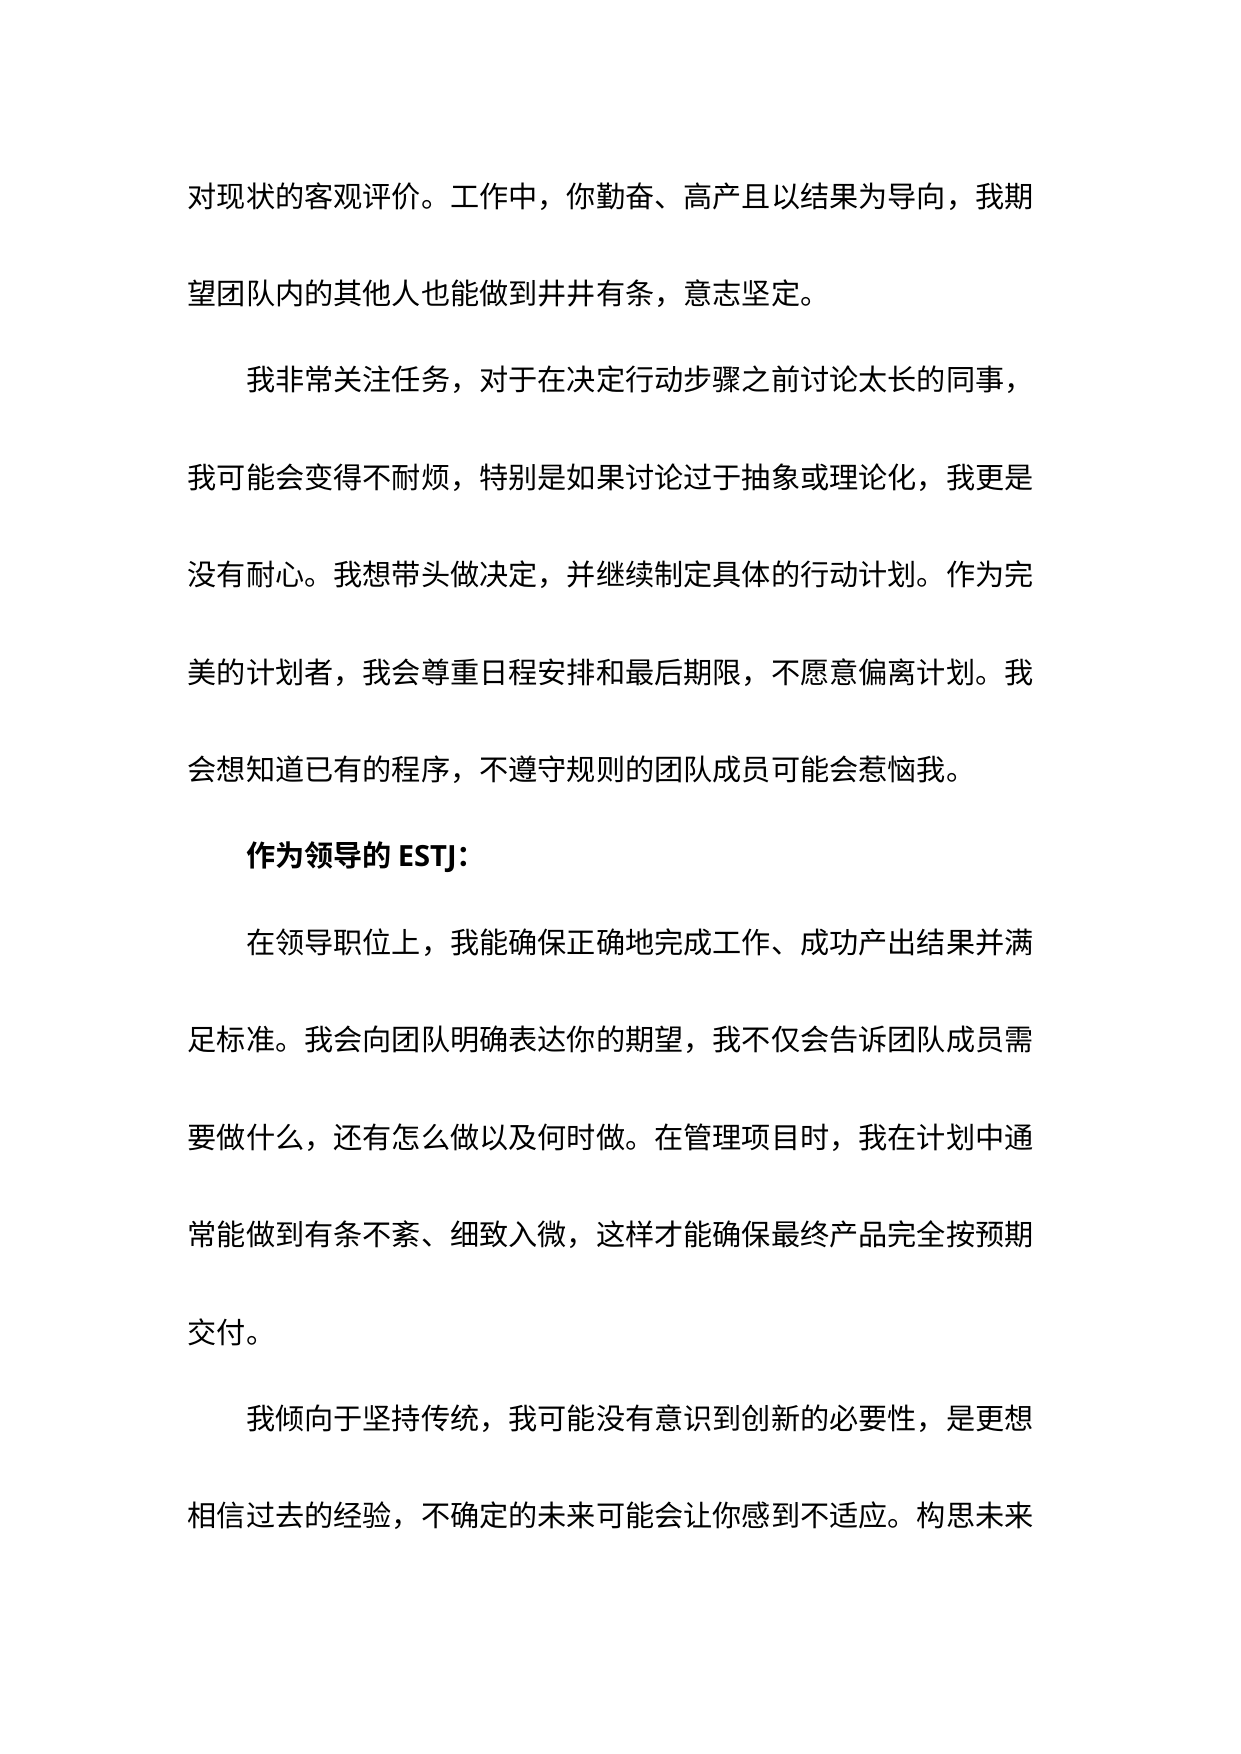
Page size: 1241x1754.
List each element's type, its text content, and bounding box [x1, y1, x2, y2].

text 在领导职位上，我能确保正确地完成工作、成功产出结果并满足标准。我会向团队明确表达你的期望，我不仅会告诉团队成员需要做什么，还有怎么做以及何时做。在管理项目时，我在计划中通常能做到有条不紊、细致入微，这样才能确保最终产品完全按预期交付。 [187, 908, 1053, 1363]
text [187, 1384, 1053, 1547]
text 作为领导的ESTJ： [187, 822, 1053, 887]
text 我非常关注任务，对于在决定行动步骤之前讨论太长的同事，我可能会变得不耐烦，特别是如果讨论过于抽象或理论化，我更是没有耐心。我想带头做决定，并继续制定具体的行动计划。作为完美的计划者，我会尊重日程安排和最后期限，不愿意偏离计划。我会想知道已有的程序，不遵守规则的团队成员可能会惹恼我。 [187, 346, 1053, 801]
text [187, 162, 1053, 324]
